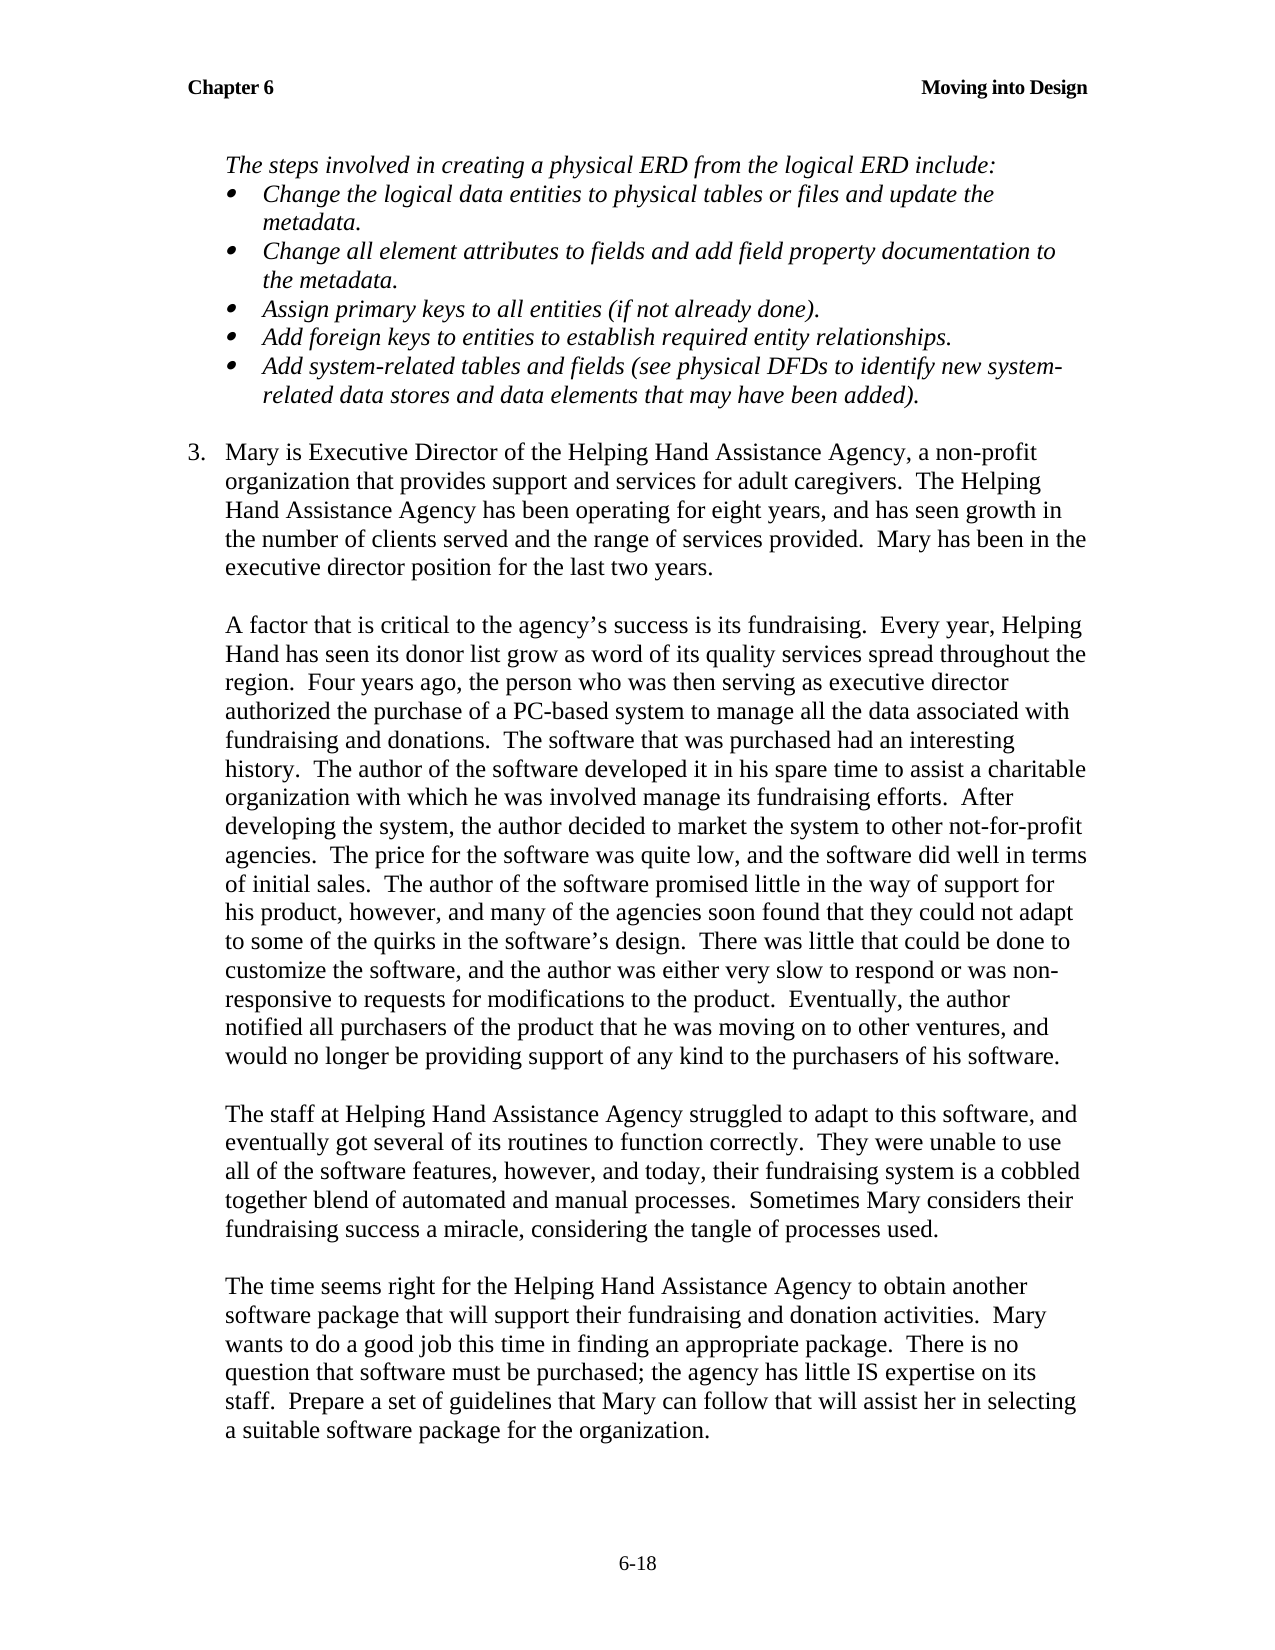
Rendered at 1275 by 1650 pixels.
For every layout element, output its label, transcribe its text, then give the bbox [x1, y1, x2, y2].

list Change the logical data entities to physical tables or files and update the metadata. [225, 179, 1087, 236]
list Change all element attributes to fields and add field property documentation to the metadata. [225, 236, 1087, 294]
text A factor that is critical to the agency’s success is its fundraising. Every year, Helping Hand has seen its donor list grow as word of its quality services spread throughout the region. Four years ago, the person who was then serving as executive director authorized the purchase of a PC-based system to manage all the data associated with fundraising and donations. The software that was purchased had an interesting history. The author of the software developed it in his spare time to assist a charitable organization with which he was involved manage its fundraising efforts. After developing the system, the author decided to market the system to other not-for-profit agencies. The price for the software was quite low, and the software did well in terms of initial sales. The author of the software promised little in the way of support for his product, however, and many of the agencies soon found that they could not adapt to some of the quirks in the software’s design. There was little that could be done to customize the software, and the author was either very slow to respond or was non-responsive to requests for modifications to the product. Eventually, the author notified all purchasers of the product that he was moving on to other ventures, and would no longer be providing support of any kind to the purchasers of his software. [225, 610, 1087, 1070]
list Add system-related tables and fields (see physical DFDs to identify new system-related data stores and data elements that may have been added). [225, 351, 1087, 409]
text The time seems right for the Helping Hand Assistance Agency to obtain another software package that will support their fundraising and donation activities. Mary wants to do a good job this time in finding an appropriate package. There is no question that software must be purchased; the agency has little IS expertise on its staff. Prepare a set of guidelines that Mary can follow that will assist her in selecting a suitable software package for the organization. [225, 1271, 1087, 1444]
text The steps involved in creating a physical ERD from the logical ERD include: [225, 150, 1087, 179]
list Assign primary keys to all entities (if not already done). [225, 294, 1087, 322]
list Add foreign keys to entities to establish required entity relationships. [225, 322, 1087, 351]
text The staff at Helping Hand Assistance Agency struggled to adapt to this software, and eventually got several of its routines to function correctly. They were unable to use all of the software features, however, and today, their fundraising system is a cobbled together blend of automated and manual processes. Sometimes Mary considers their fundraising success a miracle, considering the tangle of processes used. [225, 1099, 1087, 1242]
list Mary is Executive Director of the Helping Hand Assistance Agency, a non-profit organization that provides support and services for adult caregivers. The Helping Hand Assistance Agency has been operating for eight years, and has seen growth in the number of clients served and the range of services provided. Mary has been in the executive director position for the last two years. [187, 437, 1087, 581]
